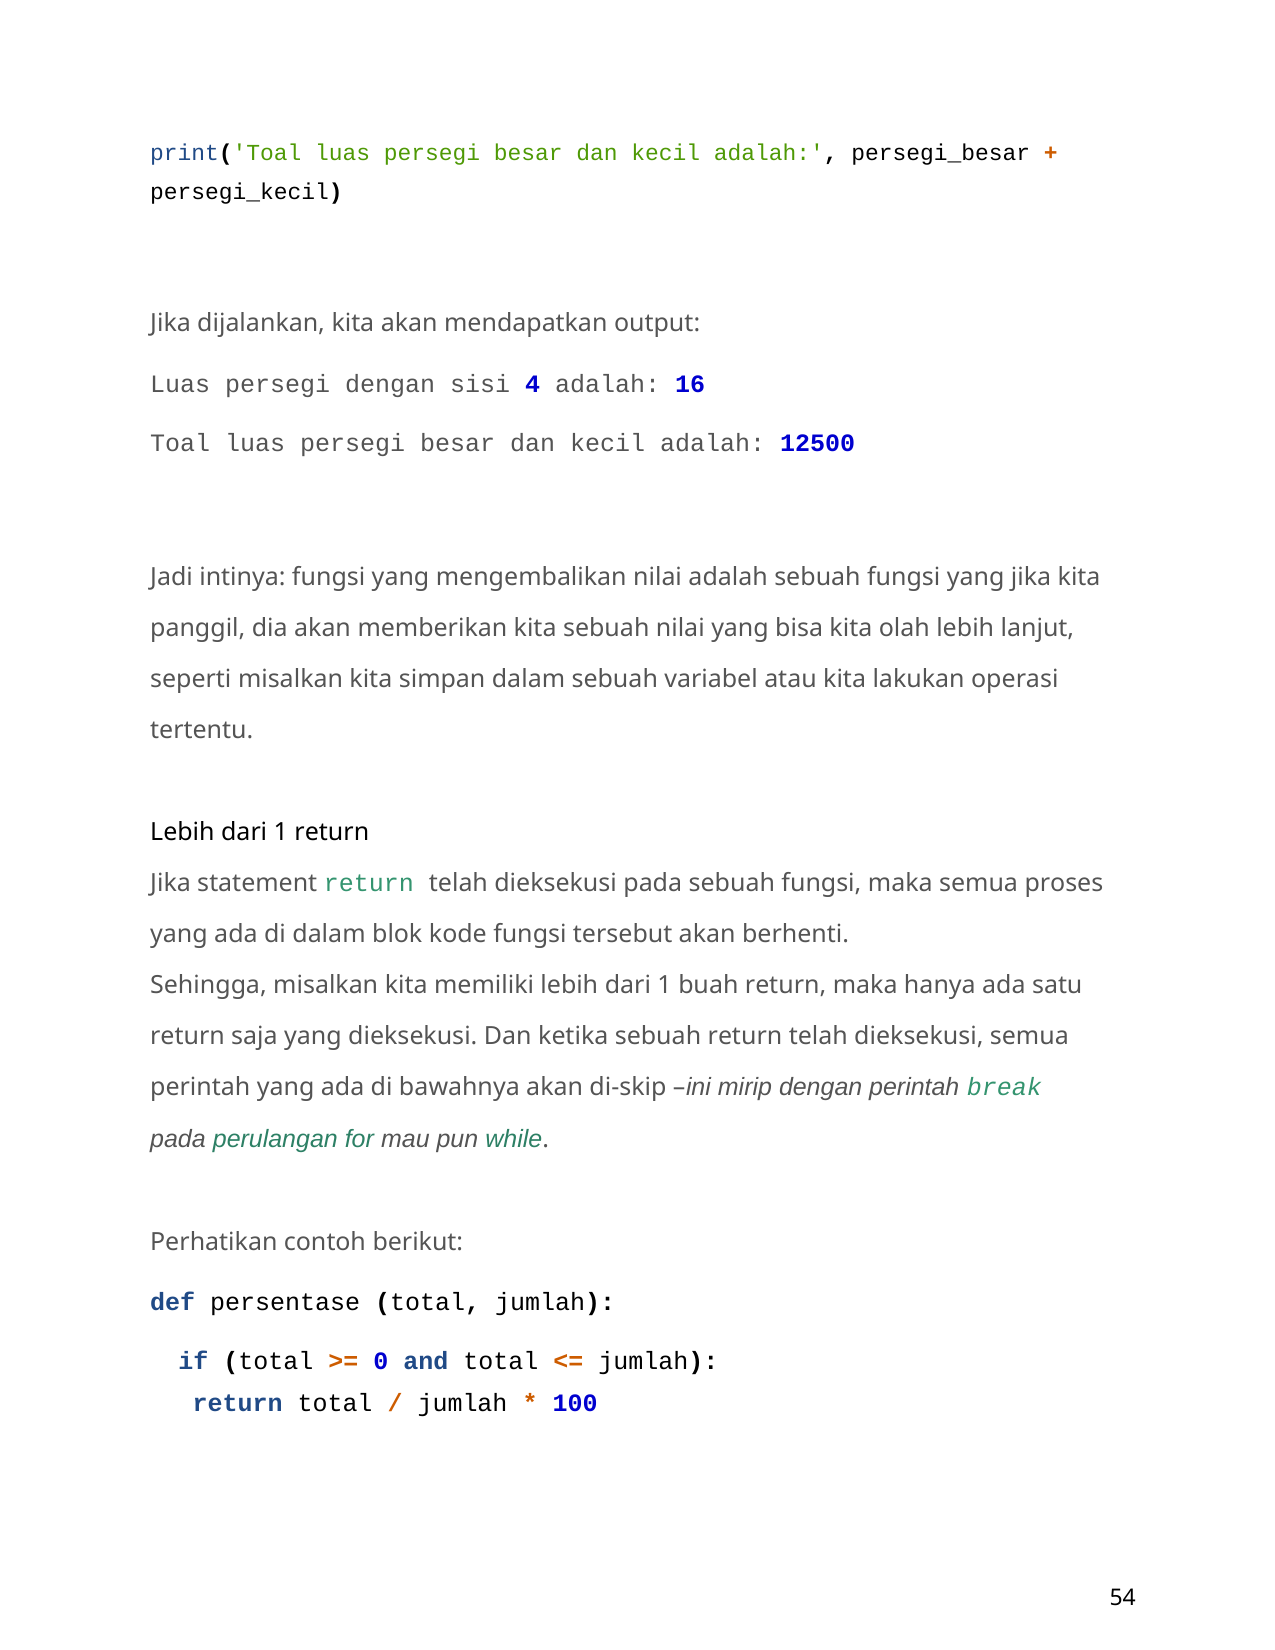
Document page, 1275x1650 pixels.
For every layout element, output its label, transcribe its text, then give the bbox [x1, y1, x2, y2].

text Perhatikan contoh berikut: [150, 1223, 1107, 1257]
text Jika dijalankan, kita akan mendapatkan output: [150, 305, 1107, 339]
text if (total >= 0 and total <= jumlah): [178, 1348, 1107, 1377]
text def persentase (total, jumlah): [150, 1290, 1107, 1318]
text Sehingga, misalkan kita memiliki lebih dari 1 buah return, maka hanya ada satu return saja yang dieksekusi. Dan ketika sebuah return telah dieksekusi, semua perintah yang ada di bawahnya akan di-skip –ini mirip dengan perintah break pada perulangan for mau pun while. [150, 967, 1107, 1154]
text Luas persegi dengan sisi 4 adalah: 16 [150, 372, 1107, 400]
text print('Toal luas persegi besar dan kecil adalah:', persegi_besar + persegi_kecil) [150, 142, 1107, 206]
text return total / jumlah * 100 [192, 1391, 1107, 1419]
text Toal luas persegi besar dan kecil adalah: 12500 [150, 430, 1107, 458]
text Jika statement return telah dieksekusi pada sebuah fungsi, maka semua proses yang ada di dalam blok kode fungsi tersebut akan berhenti. [150, 865, 1107, 950]
text Jadi intinya: fungsi yang mengembalikan nilai adalah sebuah fungsi yang jika kita panggil, dia akan memberikan kita sebuah nilai yang bisa kita olah lebih lanjut, seperti misalkan kita simpan dalam sebuah variabel atau kita lakukan operasi tertentu. [150, 558, 1107, 746]
text Lebih dari 1 return [133, 814, 1107, 848]
